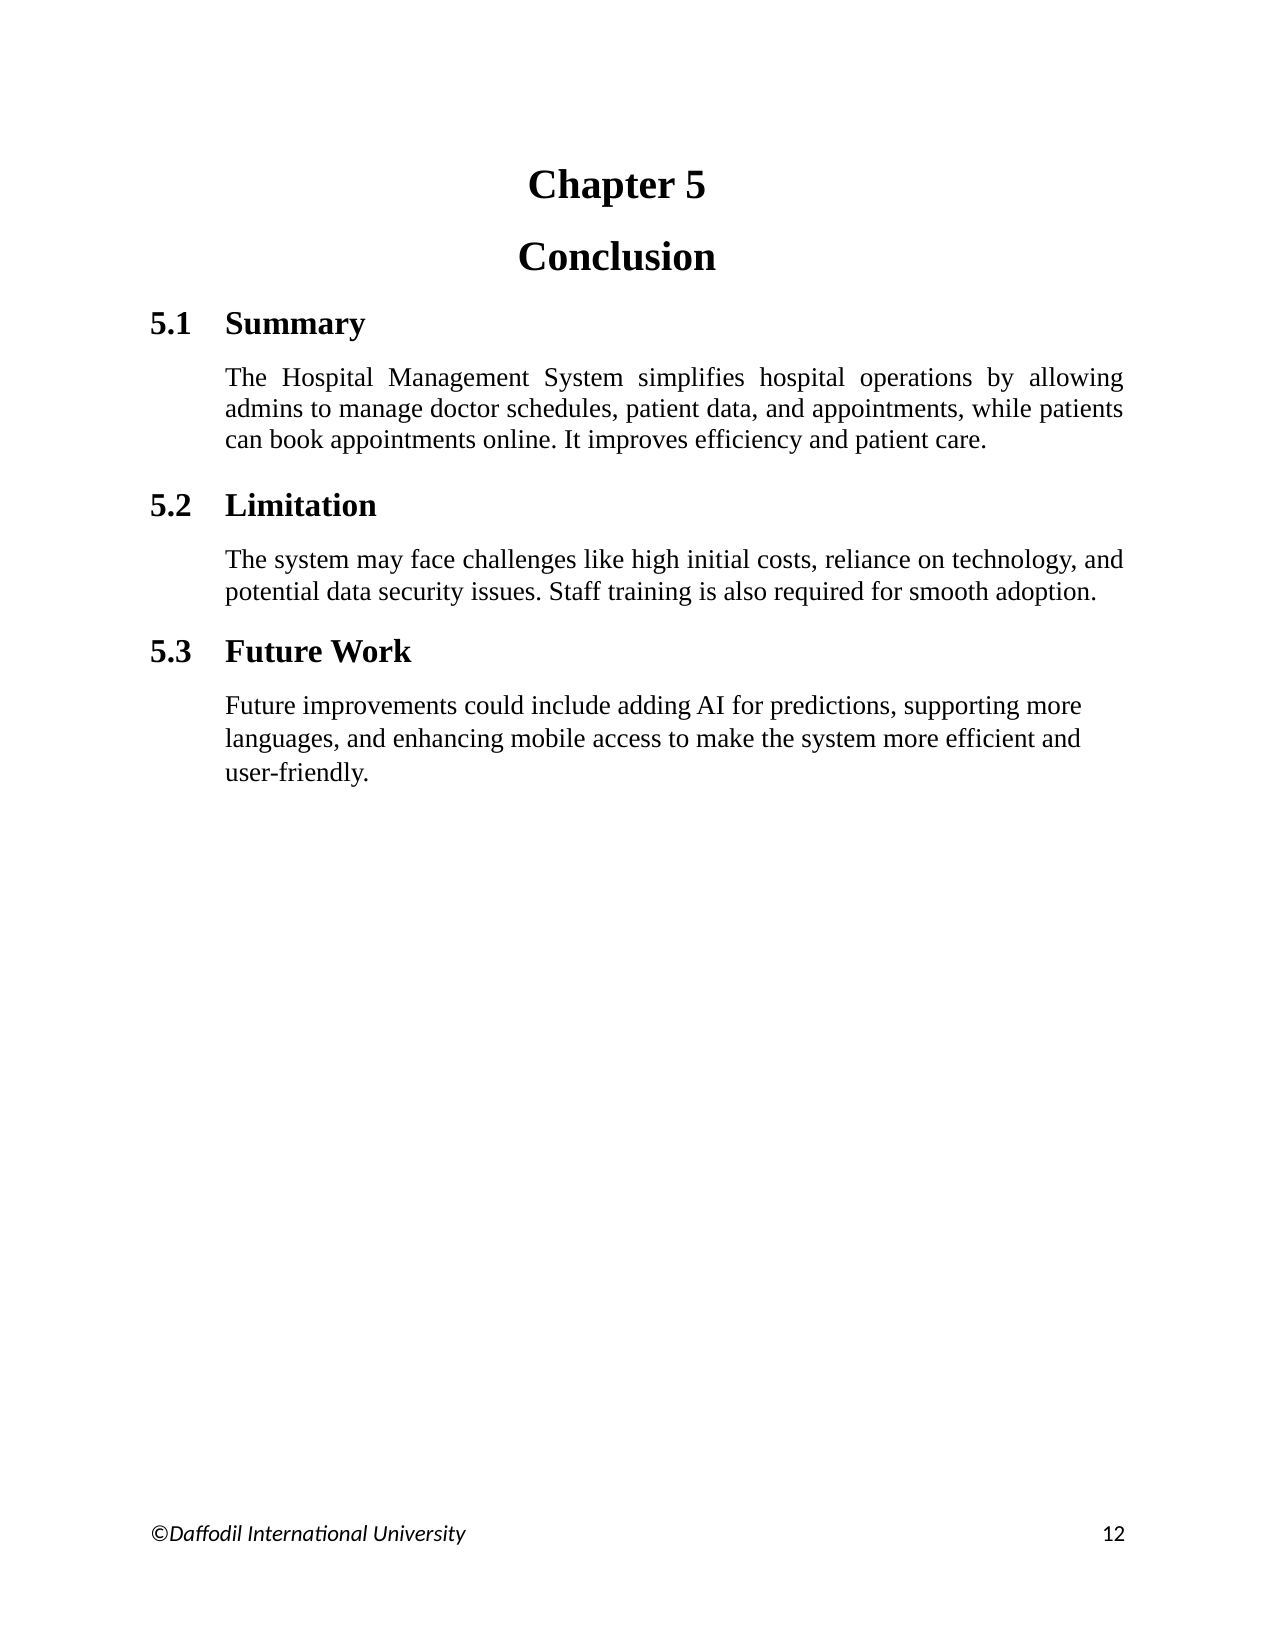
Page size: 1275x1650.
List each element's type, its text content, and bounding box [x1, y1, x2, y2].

text Future improvements could include adding AI for predictions, supporting more languages, and enhancing mobile access to make the system more efficient and user-friendly. [225, 689, 1084, 787]
text The Hospital Management System simplifies hospital operations by allowing admins to manage doctor schedules, patient data, and appointments, while patients can book appointments online. It improves efficiency and patient care. [225, 361, 1125, 454]
text 5.2 Limitation [150, 486, 1084, 524]
text The system may face challenges like high initial costs, reliance on technology, and potential data security issues. Staff training is also required for smooth adoption. [225, 544, 1125, 606]
text 5.3 Future Work [150, 631, 1084, 669]
text 5.1 Summary [150, 303, 1084, 341]
text Conclusion [150, 231, 1084, 279]
text Chapter 5 [150, 159, 1084, 207]
